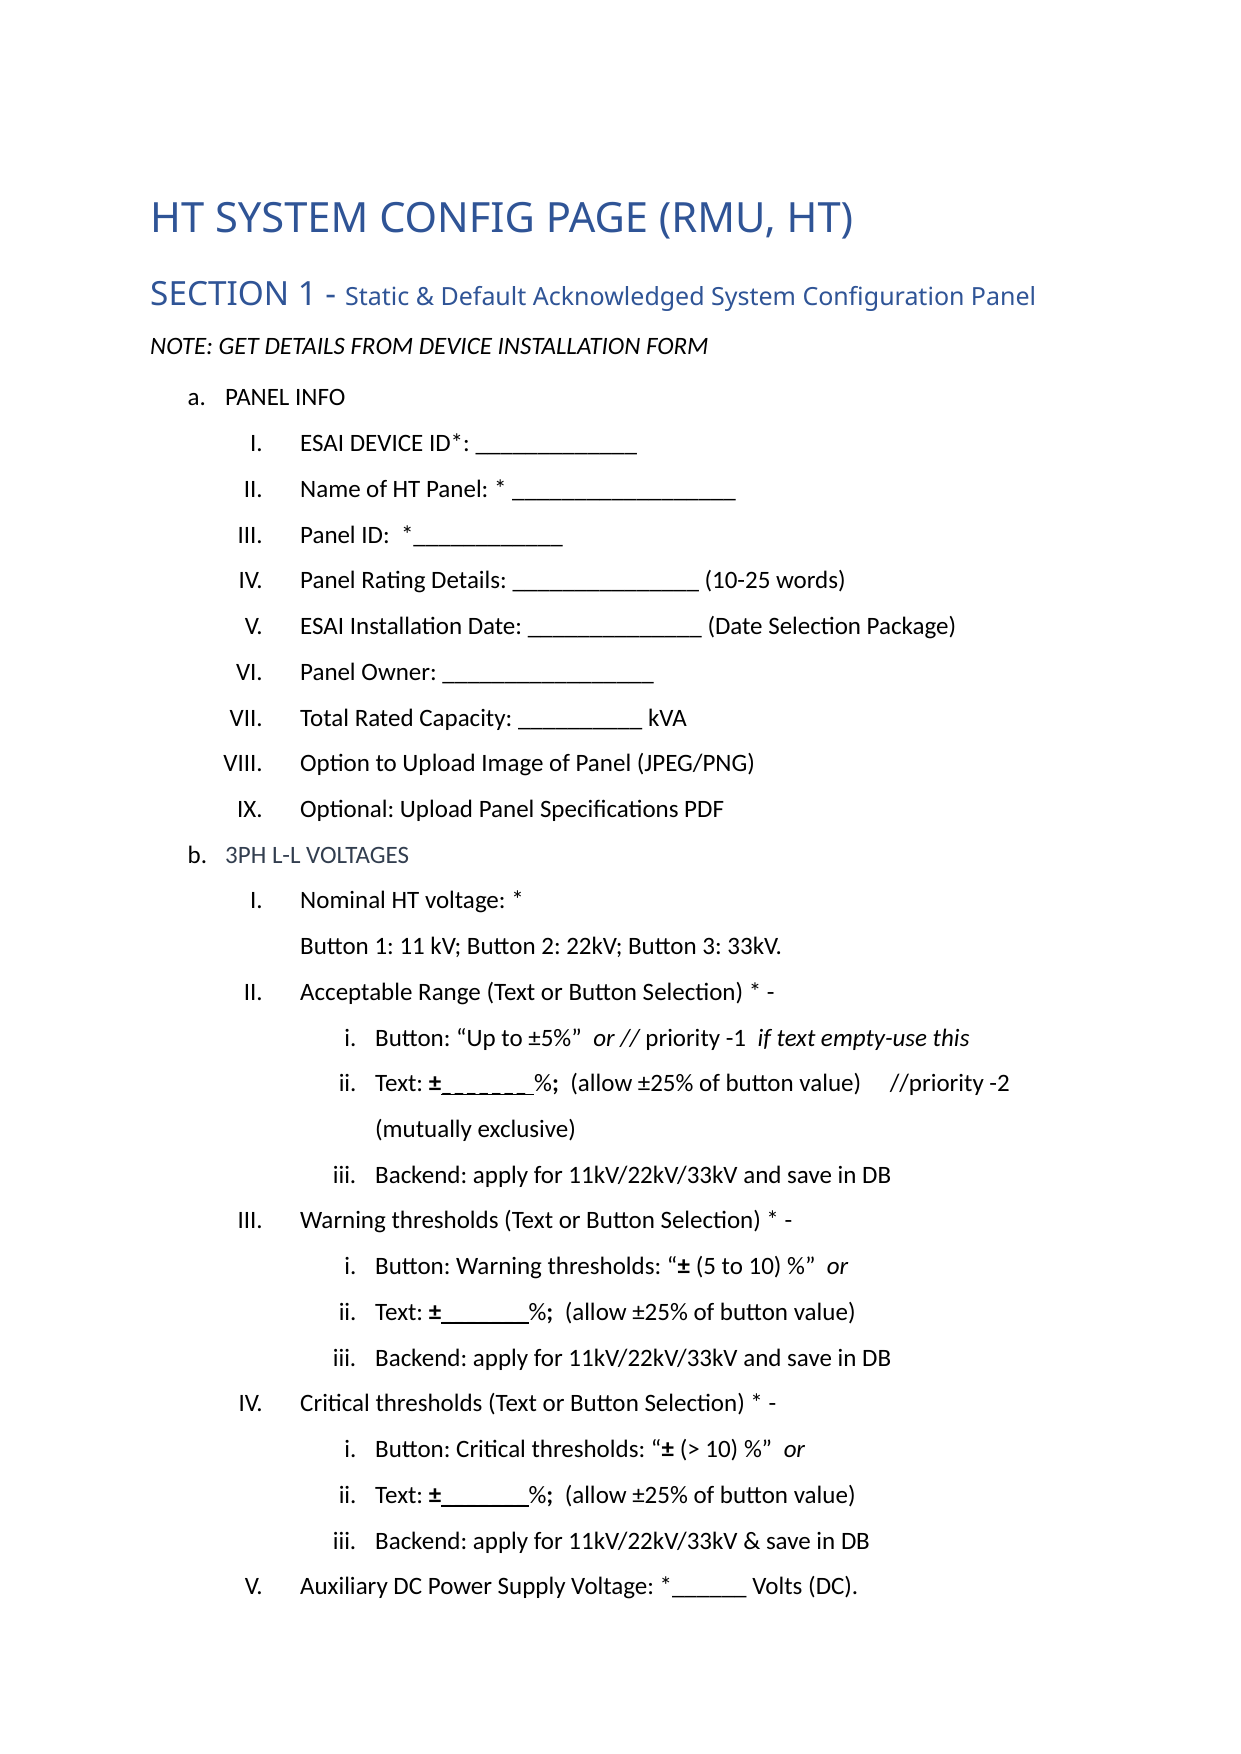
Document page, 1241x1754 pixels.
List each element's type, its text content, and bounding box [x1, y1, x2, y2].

subtitle SECTION 1 - Static & Default Acknowledged System Configuration Panel [150, 269, 1090, 315]
list Acceptable Range (Text or Button Selection) * - [262, 976, 1090, 1007]
list 3PH L-L VOLTAGES [187, 839, 1090, 869]
list Nominal HT voltage: * Button 1: 11 kV; Button 2: 22kV; Button 3: 33kV. [262, 884, 1090, 961]
list ESAI Installation Date: ______________ (Date Selection Package) [262, 610, 1090, 641]
list Backend: apply for 11kV/22kV/33kV and save in DB [356, 1342, 1090, 1372]
list ESAI DEVICE ID*: _____________ [262, 427, 1090, 458]
list Backend: apply for 11kV/22kV/33kV and save in DB [356, 1159, 1090, 1189]
text NOTE: GET DETAILS FROM DEVICE INSTALLATION FORM [150, 330, 1090, 360]
list Button: Warning thresholds: “± (5 to 10) %” or [356, 1250, 1090, 1281]
list Warning thresholds (Text or Button Selection) * - [262, 1205, 1090, 1235]
list Total Rated Capacity: __________ kVA [262, 702, 1090, 732]
list Panel Owner: _________________ [262, 656, 1090, 686]
subtitle HT SYSTEM CONFIG PAGE (RMU, HT) [150, 187, 1090, 244]
list Option to Upload Image of Panel (JPEG/PNG) [262, 747, 1090, 778]
list Text: ±_______%; (allow ±25% of button value) [356, 1479, 1090, 1509]
list Auxiliary DC Power Supply Voltage: *______ Volts (DC). [262, 1571, 1090, 1601]
list Critical thresholds (Text or Button Selection) * - [262, 1388, 1090, 1418]
list Name of HT Panel: * __________________ [262, 473, 1090, 503]
list Panel ID: *____________ [262, 519, 1090, 549]
list PANEL INFO [187, 382, 1090, 412]
list Optional: Upload Panel Specifications PDF [262, 793, 1090, 824]
list Text: ±_______ %; (allow ±25% of button value) //priority -2 (mutually exclusive) [356, 1067, 1090, 1144]
list Button: Critical thresholds: “± (> 10) %” or [356, 1433, 1090, 1464]
list Button: “Up to ±5%” or // priority -1 if text empty-use this [356, 1022, 1090, 1052]
list Backend: apply for 11kV/22kV/33kV & save in DB [356, 1525, 1090, 1555]
list Text: ±_______%; (allow ±25% of button value) [356, 1296, 1090, 1327]
list Panel Rating Details: _______________ (10-25 words) [262, 564, 1090, 595]
